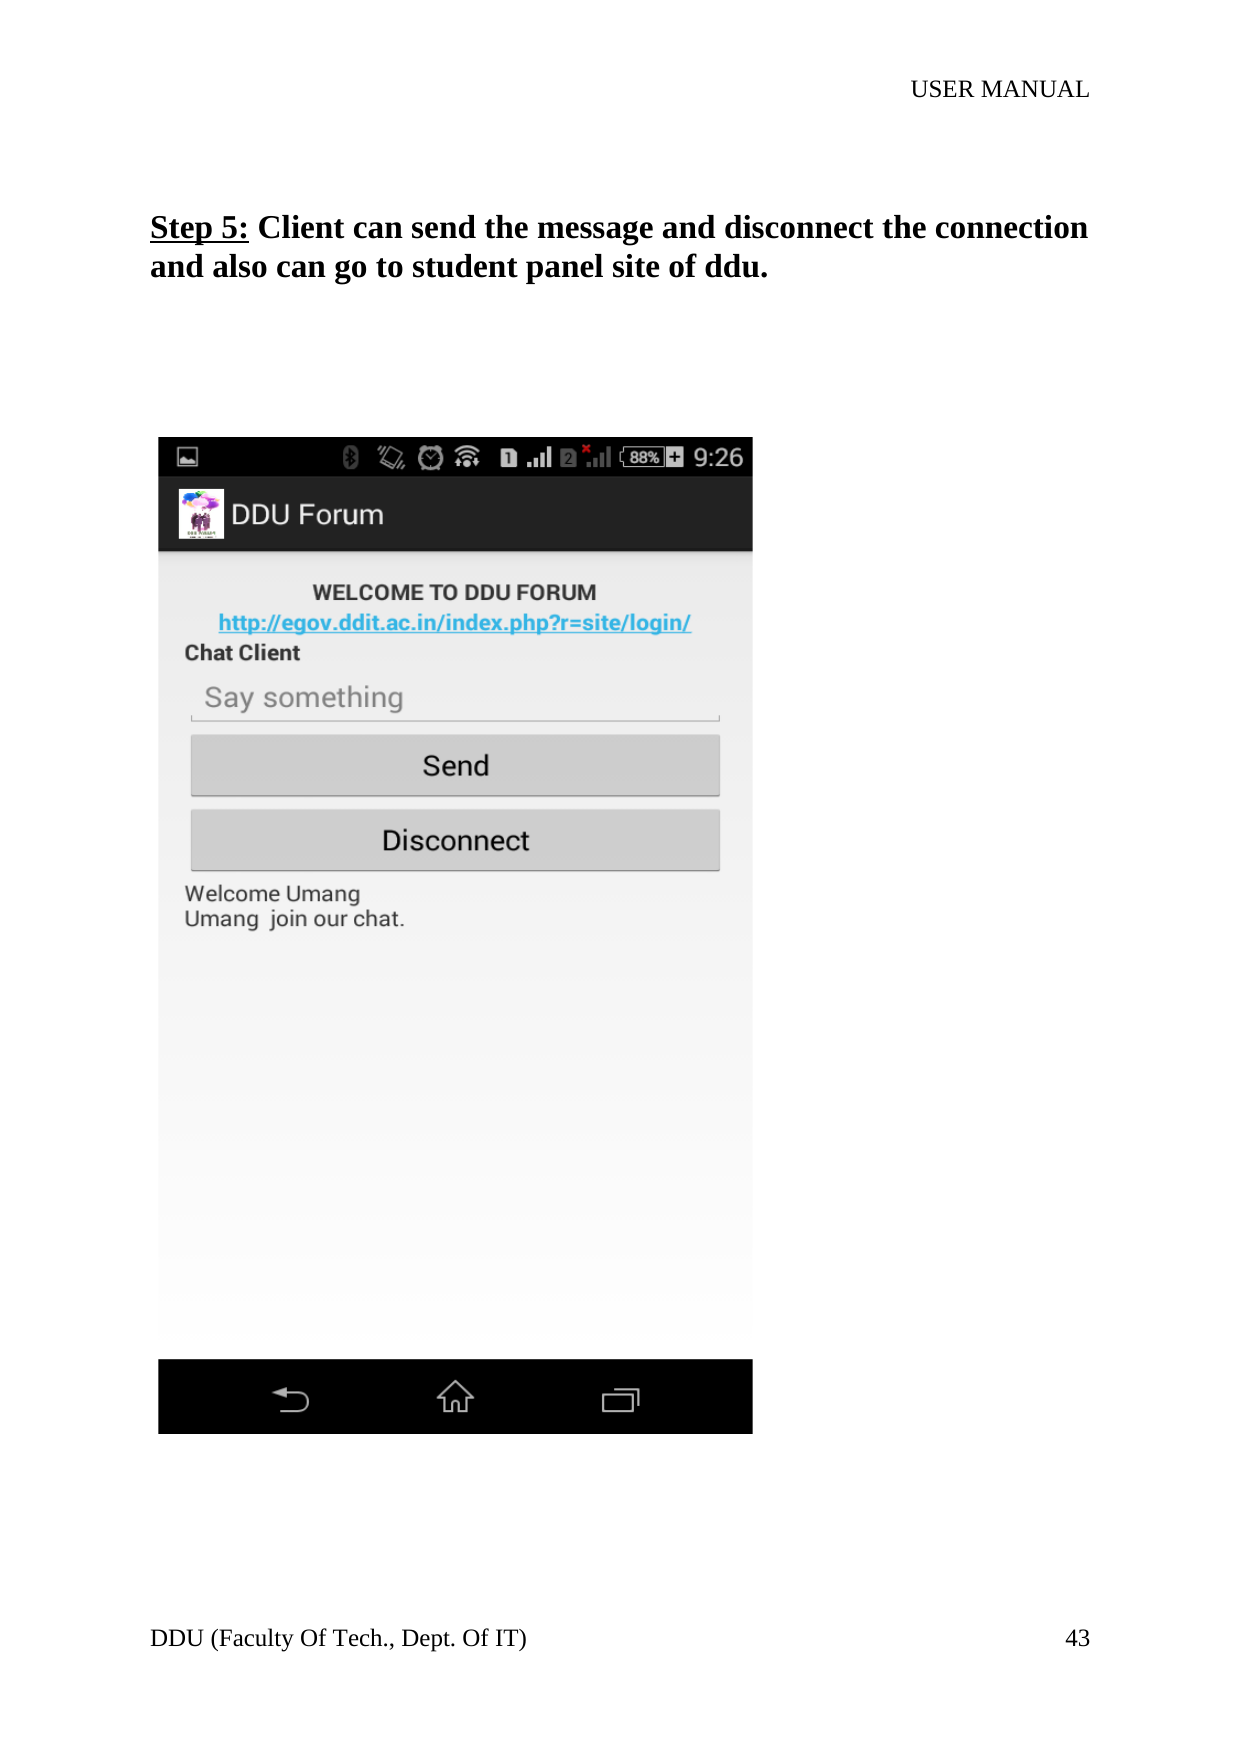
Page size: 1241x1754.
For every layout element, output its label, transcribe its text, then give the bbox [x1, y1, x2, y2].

text Step 5: Client can send the message and disconnect the connection and also can go to student panel site of ddu. [150, 207, 1090, 284]
picture [158, 437, 753, 1434]
